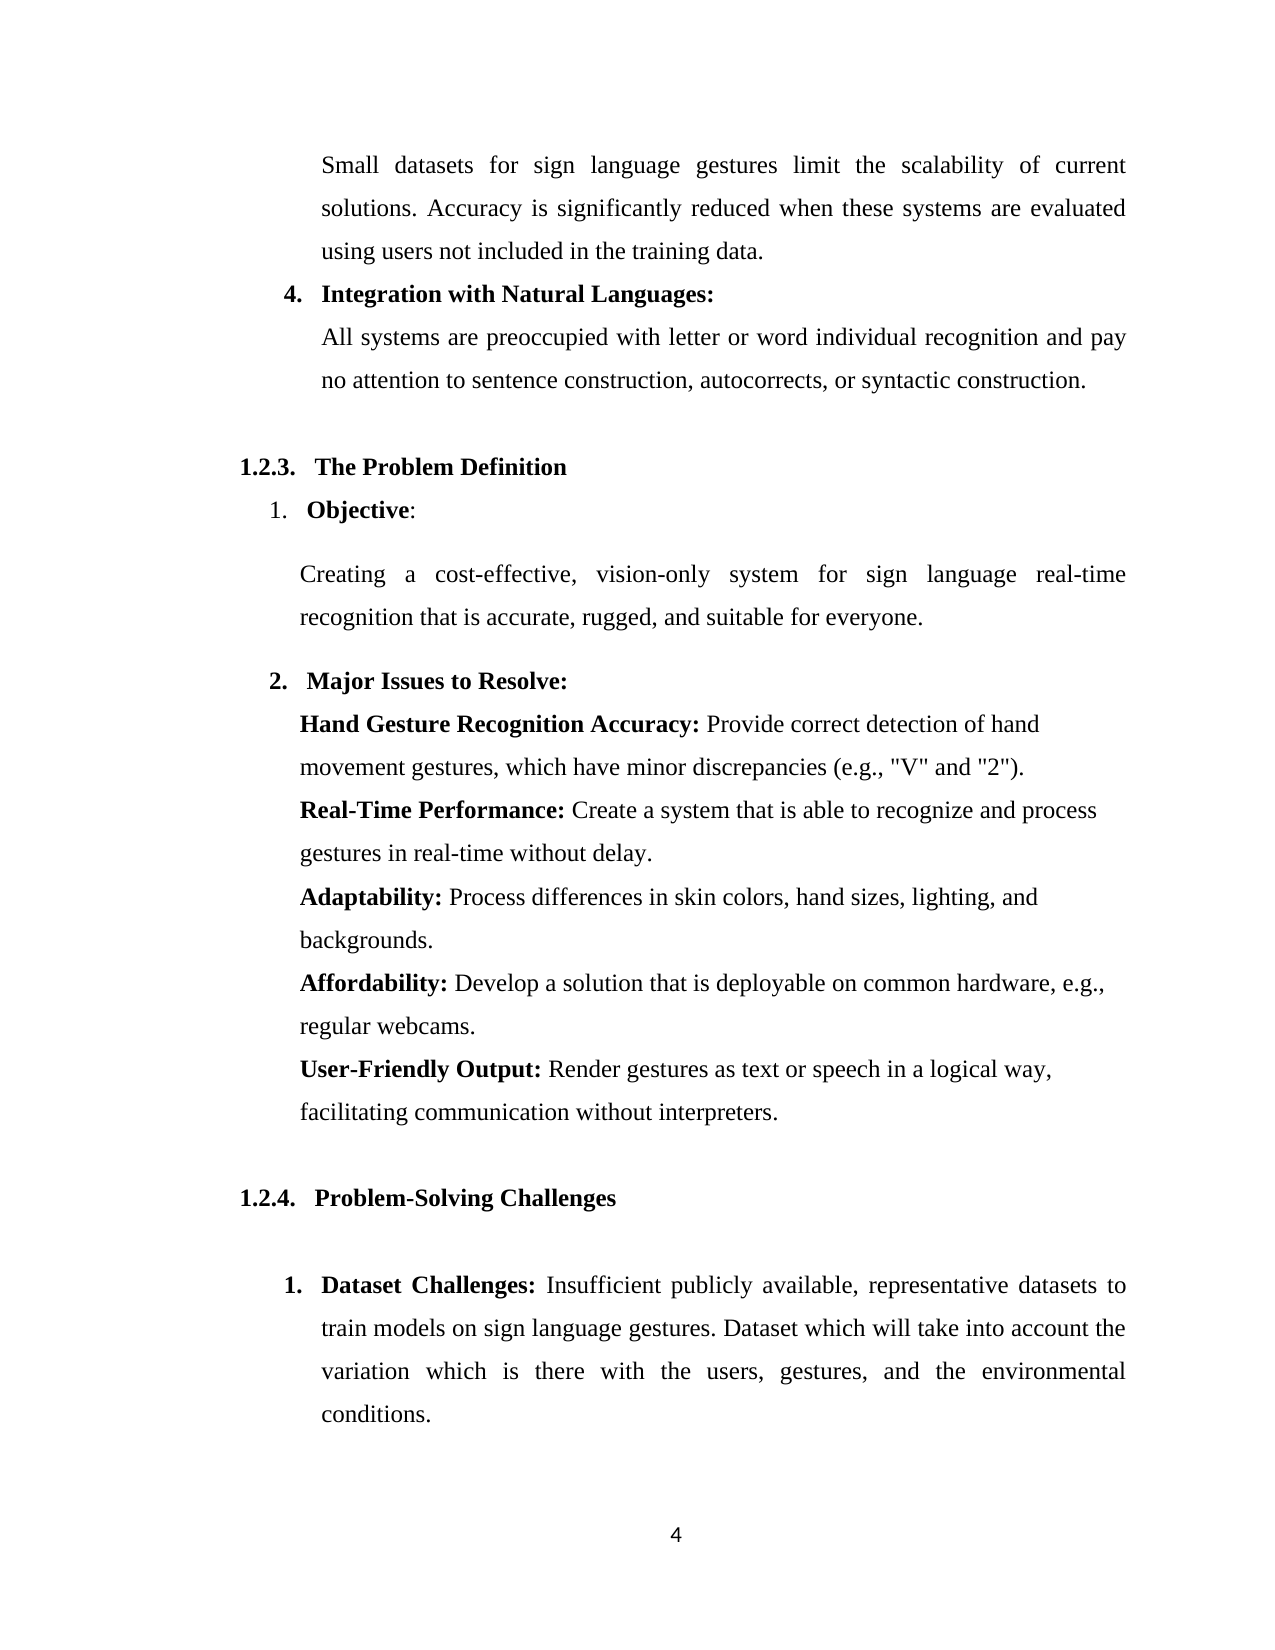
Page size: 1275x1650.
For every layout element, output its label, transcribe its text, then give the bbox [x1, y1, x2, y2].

list All systems are preoccupied with letter or word individual recognition and pay no attention to sentence construction, autocorrects, or syntactic construction. [321, 322, 1127, 394]
list User-Friendly Output: Render gestures as text or speech in a logical way, facilitating communication without interpreters. [299, 1054, 1127, 1126]
list Small datasets for sign language gestures limit the scalability of current solutions. Accuracy is significantly reduced when these systems are evaluated using users not included in the training data. [321, 150, 1127, 265]
text Creating a cost-effective, vision-only system for sign language real-time recognition that is accurate, rugged, and suitable for everyone. [299, 559, 1127, 631]
list The Problem Definition [239, 452, 1127, 481]
list Adaptability: Process differences in skin colors, hand sizes, lighting, and backgrounds. [299, 882, 1127, 953]
list Integration with Natural Languages: [283, 279, 1127, 308]
list Major Issues to Resolve: [269, 666, 1127, 695]
list Objective: [269, 495, 1127, 524]
list Hand Gesture Recognition Accuracy: Provide correct detection of hand movement gestures, which have minor discrepancies (e.g., "V" and "2"). [299, 709, 1127, 781]
list Problem-Solving Challenges [239, 1183, 1127, 1212]
list Real-Time Performance: Create a system that is able to recognize and process gestures in real-time without delay. [299, 795, 1127, 867]
list Affordability: Develop a solution that is deployable on common hardware, e.g., regular webcams. [299, 968, 1127, 1040]
list Dataset Challenges: Insufficient publicly available, representative datasets to train models on sign language gestures. Dataset which will take into account the variation which is there with the users, gestures, and the environmental conditions. [283, 1270, 1127, 1428]
